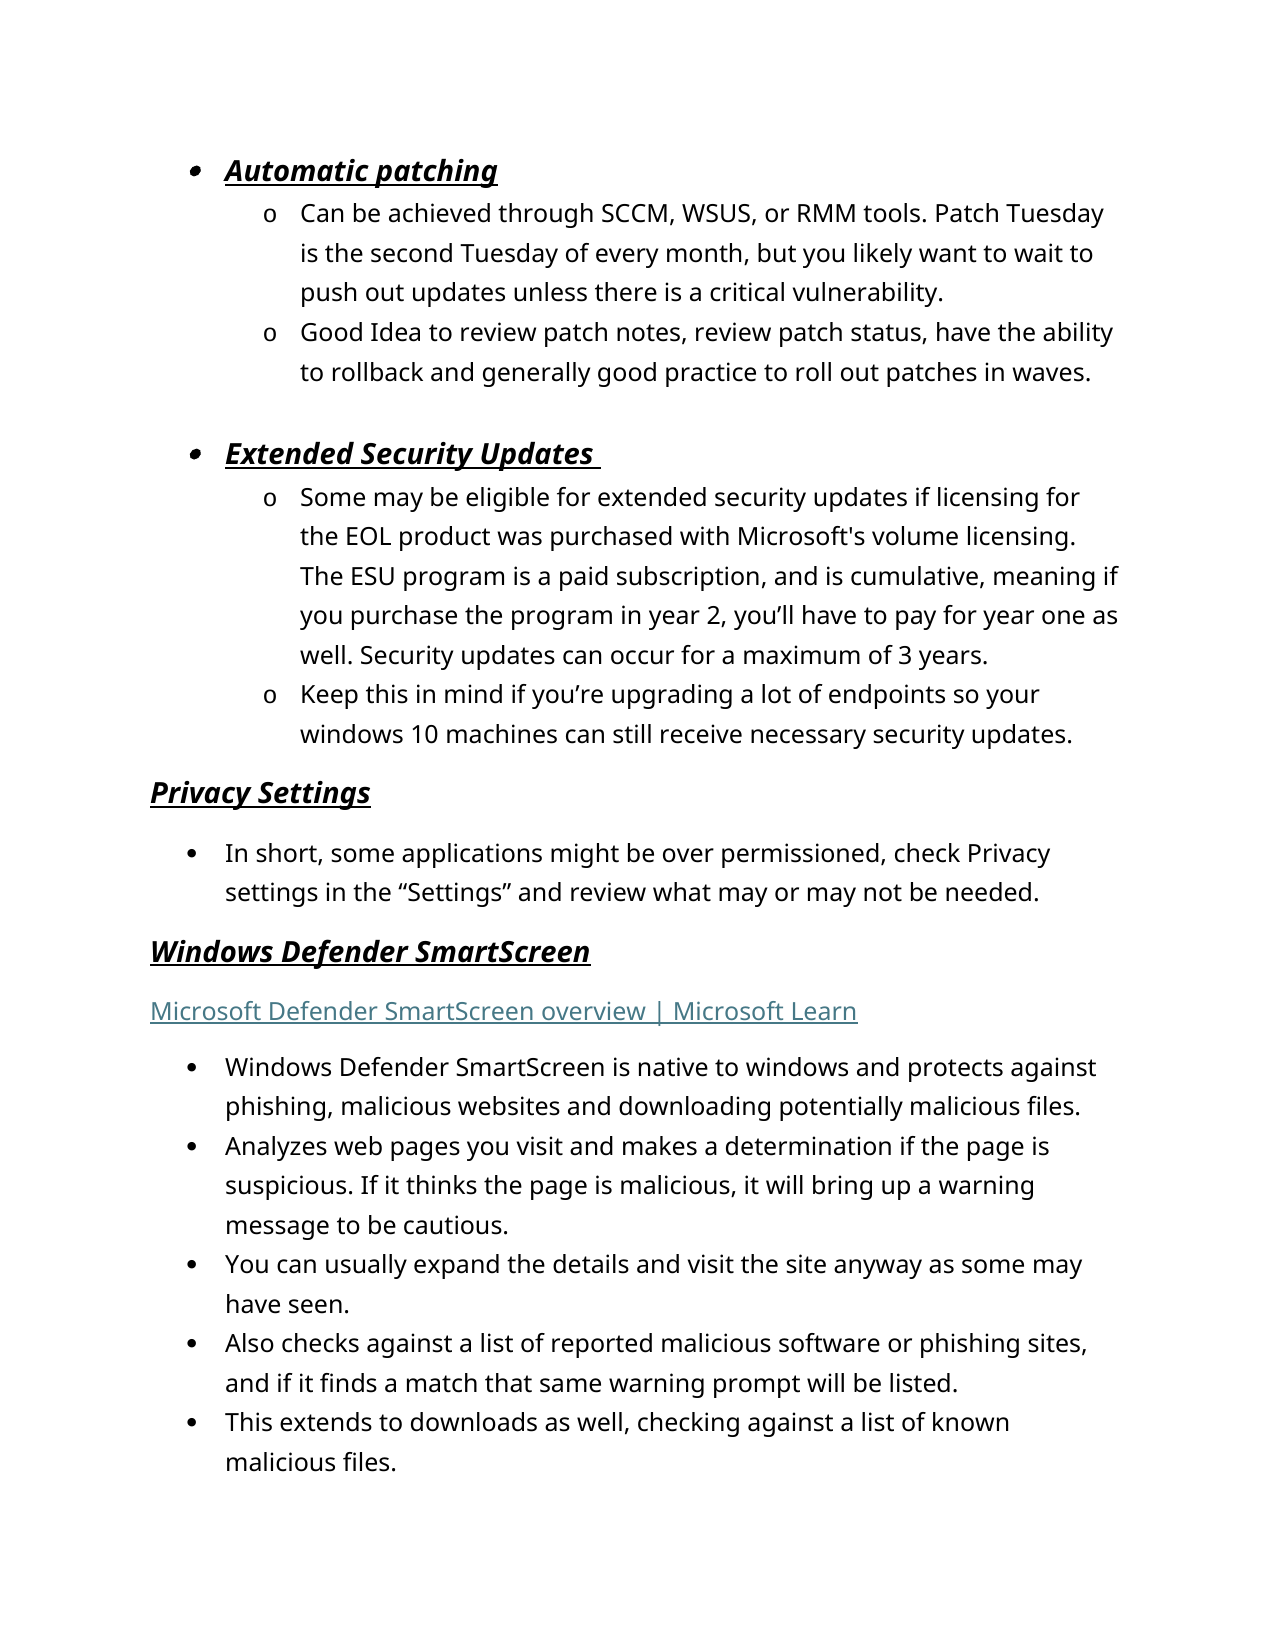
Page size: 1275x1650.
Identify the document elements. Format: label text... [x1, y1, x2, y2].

list This extends to downloads as well, checking against a list of known malicious files. [187, 1405, 1125, 1478]
list Windows Defender SmartScreen is native to windows and protects against phishing, malicious websites and downloading potentially malicious files. [187, 1049, 1125, 1123]
list You can usually expand the details and visit the site anyway as some may have seen. [187, 1247, 1125, 1321]
list Some may be eligible for extended security updates if licensing for the EOL product was purchased with Microsoft's volume licensing. The ESU program is a paid subscription, and is cumulative, meaning if you purchase the program in year 2, you’ll have to pay for year one as well. Security updates can occur for a maximum of 3 years. [262, 479, 1125, 671]
list Also checks against a list of reported malicious software or phishing sites, and if it finds a match that same warning prompt will be listed. [187, 1326, 1125, 1399]
list Good Idea to review patch notes, review patch status, have the ability to rollback and generally good practice to roll out patches in waves. [262, 314, 1125, 388]
text Privacy Settings [150, 773, 1125, 812]
text Windows Defender SmartScreen [150, 931, 1125, 971]
list Automatic patching [187, 150, 1125, 190]
list Extended Security Updates [187, 433, 1125, 473]
text Microsoft Defender SmartScreen overview | Microsoft Learn [150, 993, 1125, 1027]
list Analyzes web pages you visit and makes a determination if the page is suspicious. If it thinks the page is malicious, it will bring up a warning message to be cautious. [187, 1128, 1125, 1242]
list Can be achieved through SCCM, WSUS, or RMM tools. Patch Tuesday is the second Tuesday of every month, but you likely want to wait to push out updates unless there is a critical vulnerability. [262, 196, 1125, 309]
list In short, some applications might be over permissioned, check Privacy settings in the “Settings” and review what may or may not be needed. [187, 835, 1125, 909]
list Keep this in mind if you’re upgrading a lot of endpoints so your windows 10 machines can still receive necessary security updates. [262, 677, 1125, 751]
